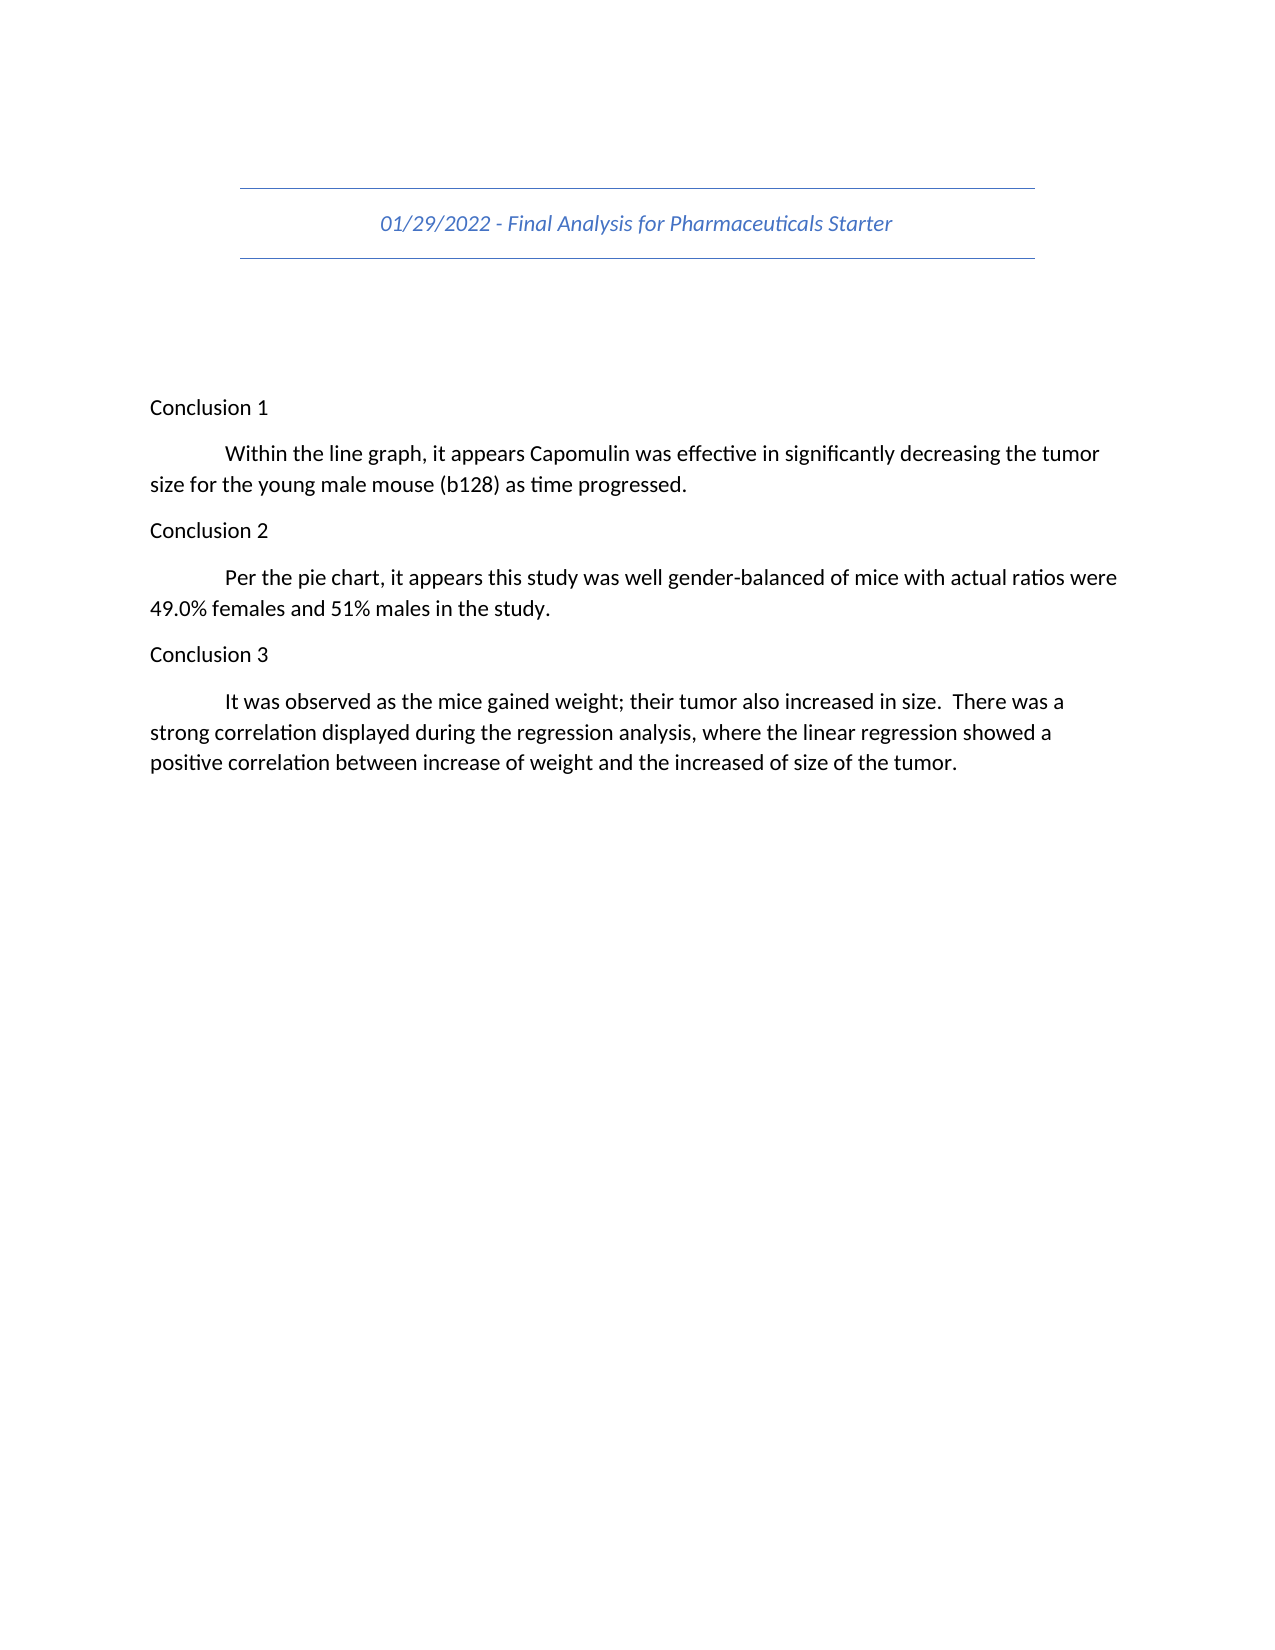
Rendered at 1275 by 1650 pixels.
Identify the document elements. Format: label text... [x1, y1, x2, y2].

text Per the pie chart, it appears this study was well gender-balanced of mice with actual ratios were 49.0% females and 51% males in the study. [150, 563, 1125, 622]
text Conclusion 2 [150, 517, 1125, 545]
text It was observed as the mice gained weight; their tumor also increased in size. There was a strong correlation displayed during the regression analysis, where the linear regression showed a positive correlation between increase of weight and the increased of size of the tumor. [150, 687, 1125, 776]
text 01/29/2022 - Final Analysis for Pharmaceuticals Starter [240, 189, 1035, 258]
text Within the line graph, it appears Capomulin was effective in significantly decreasing the tumor size for the young male mouse (b128) as time progressed. [150, 439, 1125, 498]
text Conclusion 3 [150, 641, 1125, 669]
text Conclusion 1 [150, 393, 1125, 421]
